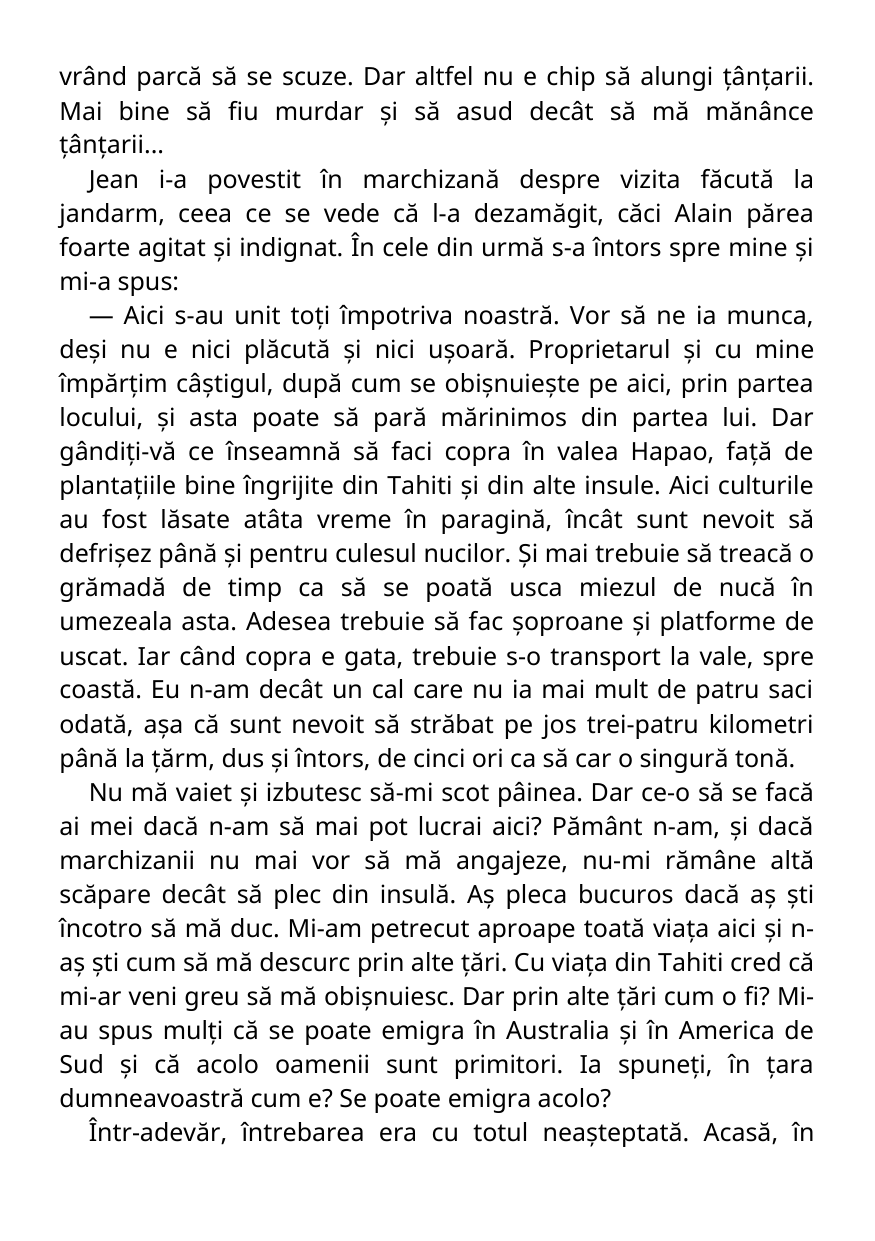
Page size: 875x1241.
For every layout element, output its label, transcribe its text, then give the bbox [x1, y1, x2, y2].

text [59, 1115, 815, 1149]
text — Aici s-au unit toţi împotriva noastră. Vor să ne ia munca, deşi nu e nici plăcută şi nici uşoară. Proprietarul şi cu mine împărţim câştigul, după cum se obişnuieşte pe aici, prin partea locului, şi asta poate să pară mărinimos din partea lui. Dar gândiţi-vă ce înseamnă să faci copra în valea Hapao, faţă de plantaţiile bine îngrijite din Tahiti şi din alte insule. Aici culturile au fost lăsate atâta vreme în paragină, încât sunt nevoit să defrişez până şi pentru culesul nucilor. Şi mai trebuie să treacă o grămadă de timp ca să se poată usca miezul de nucă în umezeala asta. Adesea trebuie să fac şoproane şi platforme de uscat. Iar când copra e gata, trebuie s-o transport la vale, spre coastă. Eu n-am decât un cal care nu ia mai mult de patru saci odată, aşa că sunt nevoit să străbat pe jos trei-patru kilometri până la ţărm, dus şi întors, de cinci ori ca să car o singură tonă. [59, 297, 815, 774]
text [59, 59, 815, 161]
text Nu mă vaiet şi izbutesc să-mi scot pâinea. Dar ce-o să se facă ai mei dacă n-am să mai pot lucrai aici? Pământ n-am, şi dacă marchizanii nu mai vor să mă angajeze, nu-mi rămâne altă scăpare decât să plec din insulă. Aş pleca bucuros dacă aş şti încotro să mă duc. Mi-am petrecut aproape toată viaţa aici şi n-aş şti cum să mă descurc prin alte ţări. Cu viaţa din Tahiti cred că mi-ar veni greu să mă obişnuiesc. Dar prin alte ţări cum o fi? Mi-au spus mulţi că se poate emigra în Australia şi în America de Sud şi că acolo oamenii sunt primitori. Ia spuneţi, în ţara dumneavoastră cum e? Se poate emigra acolo? [59, 774, 815, 1115]
text Jean i-a povestit în marchizană despre vizita făcută la jandarm, ceea ce se vede că l-a dezamăgit, căci Alain părea foarte agitat şi indignat. În cele din urmă s-a întors spre mine şi mi-a spus: [59, 161, 815, 297]
